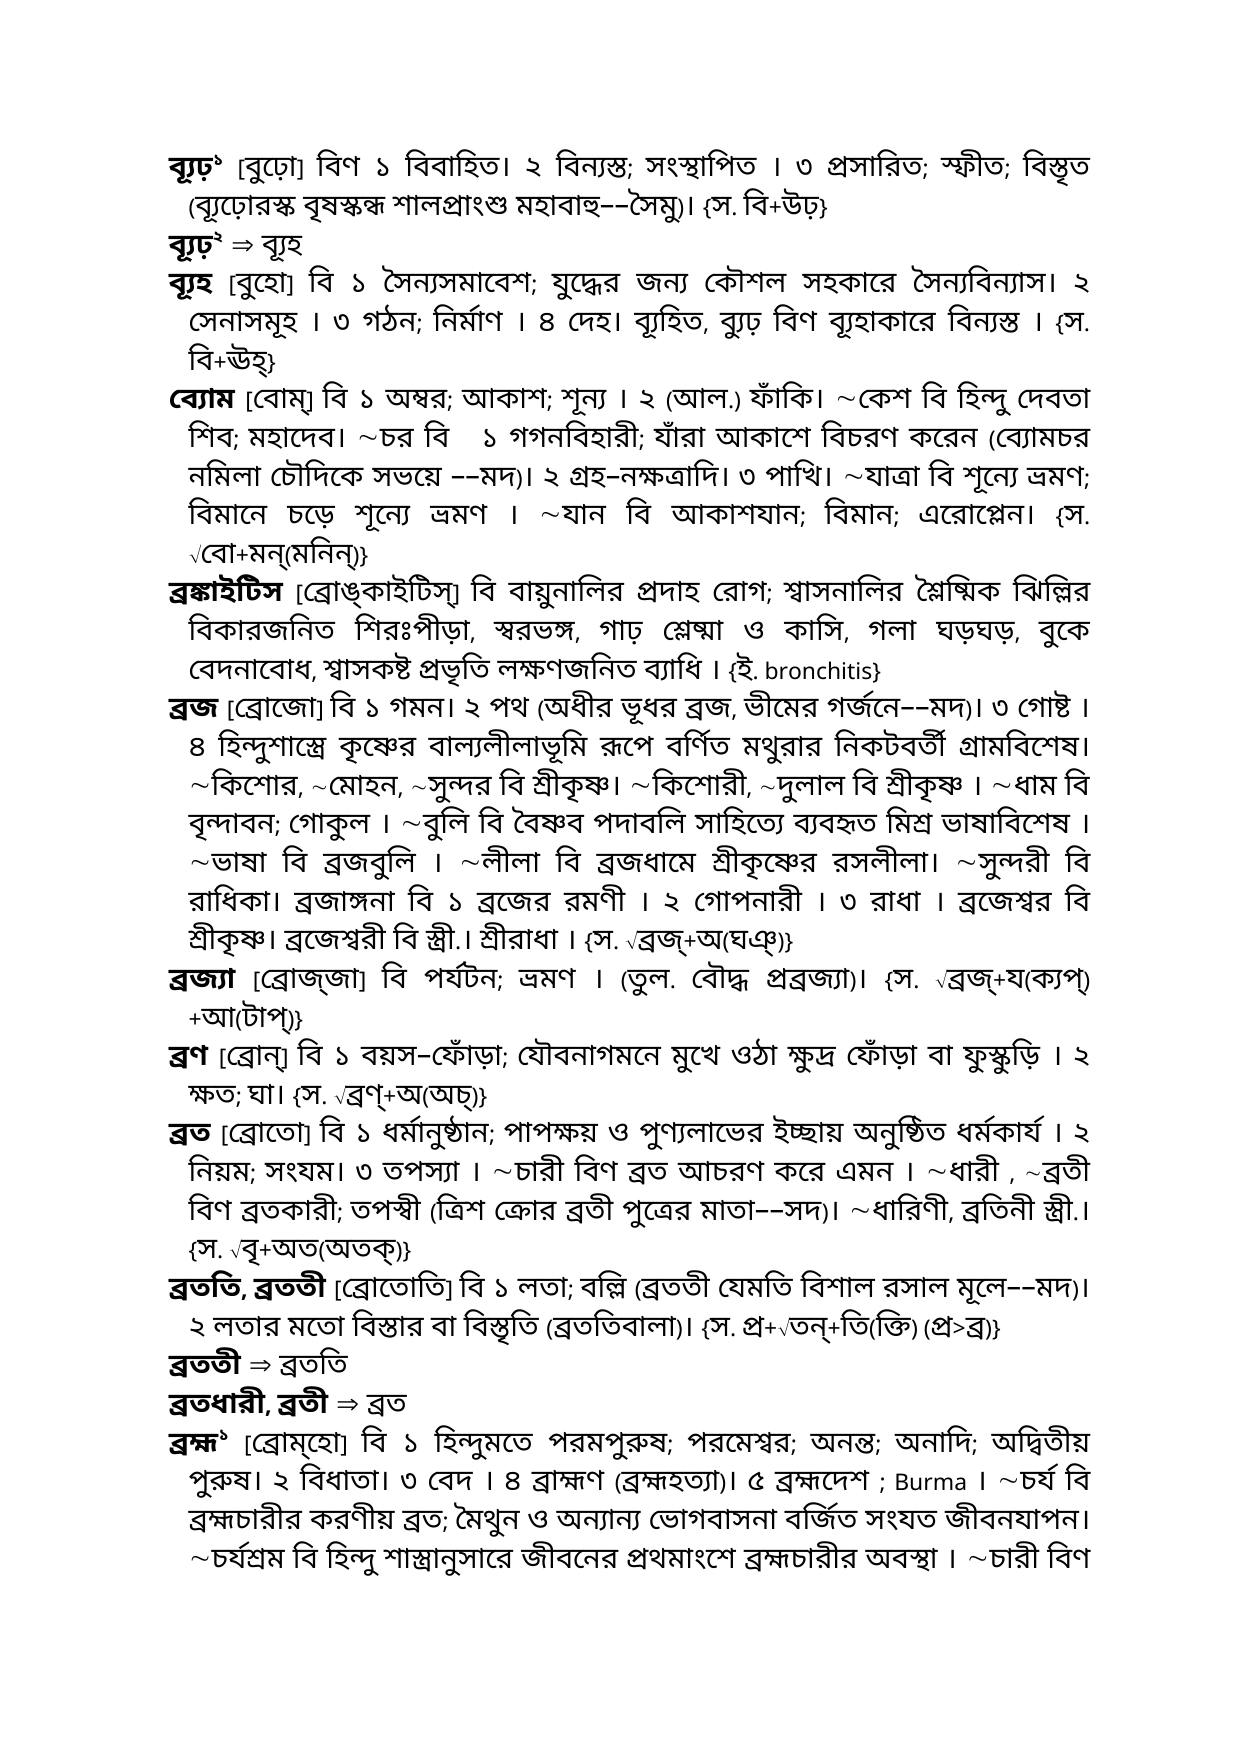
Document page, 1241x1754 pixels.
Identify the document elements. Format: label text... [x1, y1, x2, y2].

text ব্যূঢ়২ ব্যূহ [169, 227, 1090, 266]
text ব্রততী ব্রততি [169, 1348, 1090, 1387]
text ব্রজ [ব্রোজো] বি ১ গমন। ২ পথ (অধীর ভূধর ব্রজ, ভীমের গর্জনে––মদ)। ৩ গোষ্ট । ৪ হিন্দুশাস্ত্রে কৃষ্ণের বাল্যলীলাভূমি রূপে বর্ণিত মথুরার নিকটবর্তী গ্রামবিশেষ। কিশোর, মোহন, সুন্দর বি শ্রীকৃষ্ণ। কিশোরী, দুলাল বি শ্রীকৃষ্ণ । ধাম বি বৃন্দাবন; গোকুল । বুলি বি বৈষ্ণব পদাবলি সাহিত্যে ব্যবহৃত মিশ্র ভাষাবিশেষ । ভাষা বি ব্রজবুলি । লীলা বি ব্রজধামে শ্রীকৃষ্ণের রসলীলা। সুন্দরী বি রাধিকা। ব্রজাঙ্গনা বি ১ ব্রজের রমণী । ২ গোপনারী । ৩ রাধা । ব্রজেশ্বর বি শ্রীকৃষ্ণ। ব্রজেশ্বরী বি স্ত্রী.। শ্রীরাধা । {স. ব্রজ্‌+অ(ঘঞ্‌)} [169, 691, 1090, 962]
text ব্রজ্যা [ব্রোজ্‌জা] বি পর্যটন; ভ্রমণ । (তুল. বৌদ্ধ প্রব্রজ্যা)। {স. ব্রজ্‌+য(ক্যপ্‌)+আ(টাপ্‌)} [169, 962, 1090, 1039]
text ব্রঙ্কাইটিস [ব্রোঙ্‌কাইটিস্‌] বি বায়ুনালির প্রদাহ রোগ; শ্বাসনালির শ্লৈষ্মিক ঝিল্লির বিকারজনিত শিরঃপীড়া, স্বরভঙ্গ, গাঢ় শ্লেষ্মা ও কাসি, গলা ঘড়ঘড়, বুকে বেদনাবোধ, শ্বাসকষ্ট প্রভৃতি লক্ষণজনিত ব্যাধি । {ই. bronchitis} [169, 575, 1090, 691]
text ব্রণ [ব্রোন্‌] বি ১ বয়স–ফোঁড়া; যৌবনাগমনে মুখে ওঠা ক্ষুদ্র ফোঁড়া বা ফুস্কুড়ি । ২ ক্ষত; ঘা। {স. ব্রণ্‌+অ(অচ্‌)} [169, 1039, 1090, 1116]
text ব্রত [ব্রোতো] বি ১ ধর্মানুষ্ঠান; পাপক্ষয় ও পুণ্যলাভের ইচ্ছায় অনুষ্ঠিত ধর্মকার্য । ২ নিয়ম; সংযম। ৩ তপস্যা । চারী বিণ ব্রত আচরণ করে এমন । ধারী , ব্রতী বিণ ব্রতকারী; তপস্বী (ত্রিশ ক্রোর ব্রতী পুত্রের মাতা––সদ)। ধারিণী, ব্রতিনী স্ত্রী.। {স. বৃ+অত(অতক্‌)} [169, 1116, 1090, 1271]
text ব্যোম [বোম্‌] বি ১ অম্বর; আকাশ; শূন্য । ২ (আল.) ফাঁকি। কেশ বি হিন্দু দেবতা শিব; মহাদেব। চর বি ‌ ১ গগনবিহারী; যাঁরা আকাশে বিচরণ করেন (ব্যোমচর নমিলা চৌদিকে সভয়ে ––মদ)। ২ গ্রহ–নক্ষত্রাদি। ৩ পাখি। যাত্রা বি শূন্যে ভ্রমণ; বিমানে চড়ে শূন্যে ভ্রমণ । যান বি আকাশযান; বিমান; এরোপ্লেন। {স. বো+মন্‌(মনিন্‌)} [169, 382, 1090, 575]
text ব্যূহ [বুহো] বি ১ সৈন্যসমাবেশ; যুদ্ধের জন্য কৌশল সহকারে সৈন্যবিন্যাস। ২ সেনাসমূহ । ৩ গঠন; নির্মাণ । ৪ দেহ। ব্যূহিত, ব্যুঢ় বিণ ব্যূহাকারে বিন্যস্ত । {স. বি+ঊহ্‌} [169, 266, 1090, 382]
text ব্রতধারী, ব্রতী ব্রত [169, 1387, 1090, 1425]
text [169, 1425, 1090, 1580]
text ব্যূঢ়১ [বুঢ়ো] বিণ ১ বিবাহিত। ২ বিন্যস্ত; সংস্থাপিত । ৩ প্রসারিত; স্ফীত; বিস্তৃত (ব্যূঢ়োরস্ক বৃষস্কন্ধ শালপ্রাংশু মহাবাহু––সৈমু)। {স. বি+উঢ়} [169, 150, 1090, 227]
text ব্রততি, ব্রততী [ব্রোতোতি] বি ১ লতা; বল্লি (ব্রততী যেমতি বিশাল রসাল মূলে––মদ)। ২ লতার মতো বিস্তার বা বিস্তৃতি (ব্রততিবালা)। {স. প্র+তন্‌+তি(ক্তি) (প্র>ব্র)} [169, 1271, 1090, 1348]
